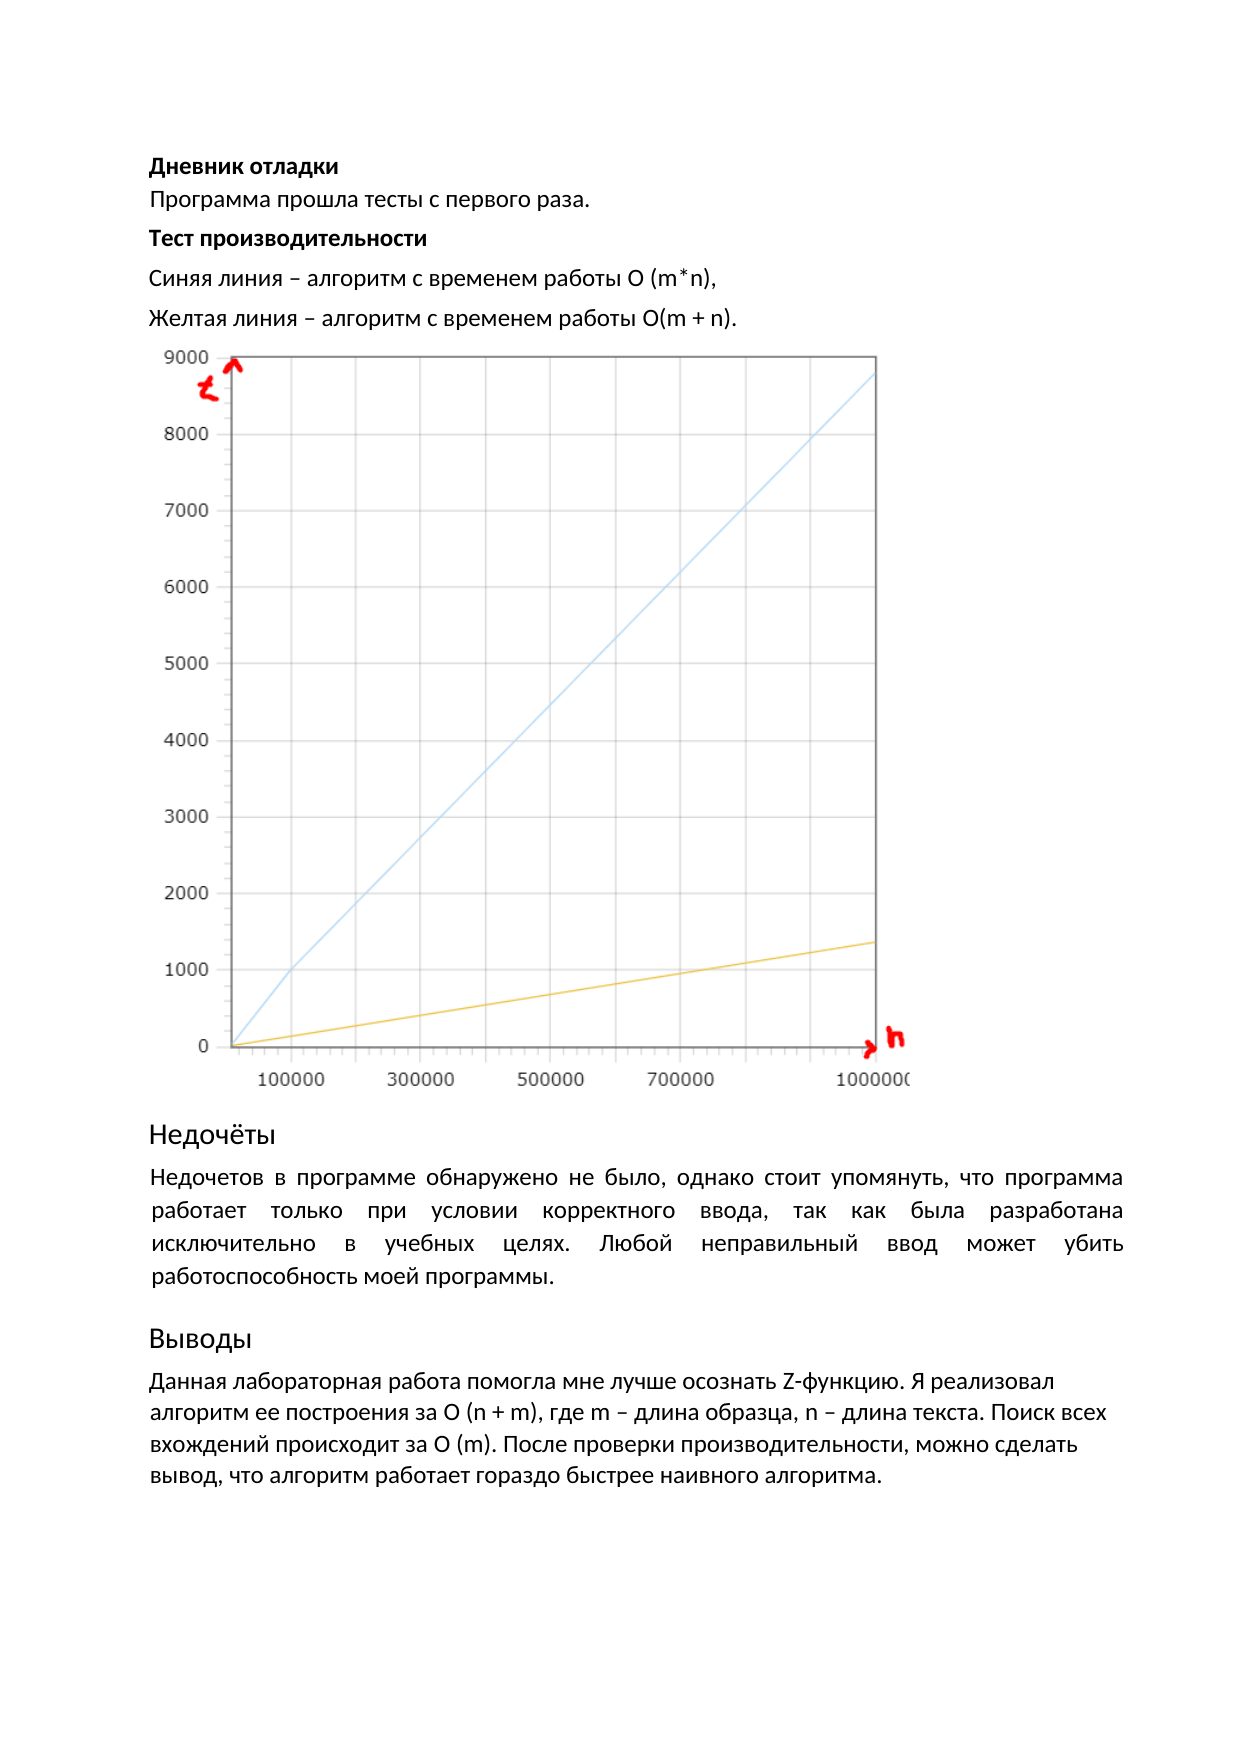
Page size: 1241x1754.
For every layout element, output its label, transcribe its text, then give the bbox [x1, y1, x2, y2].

text Недочетов в программе обнаружено не было, однако стоит упомянуть, что программа работает только при условии корректного ввода, так как была разработана исключительно в учебных целях. Любой неправильный ввод может убить работоспособность моей программы. [150, 1161, 1125, 1291]
subtitle Выводы [148, 1319, 1125, 1356]
subtitle Недочёты [148, 1115, 1125, 1152]
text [148, 1365, 1125, 1490]
picture [149, 335, 936, 1105]
subtitle Дневник отладки Программа прошла тесты с первого раза. [148, 150, 1125, 213]
subtitle Синяя линия – алгоритм с временем работы O (m*n), [148, 262, 1125, 293]
subtitle Тест производительности [148, 223, 1125, 253]
